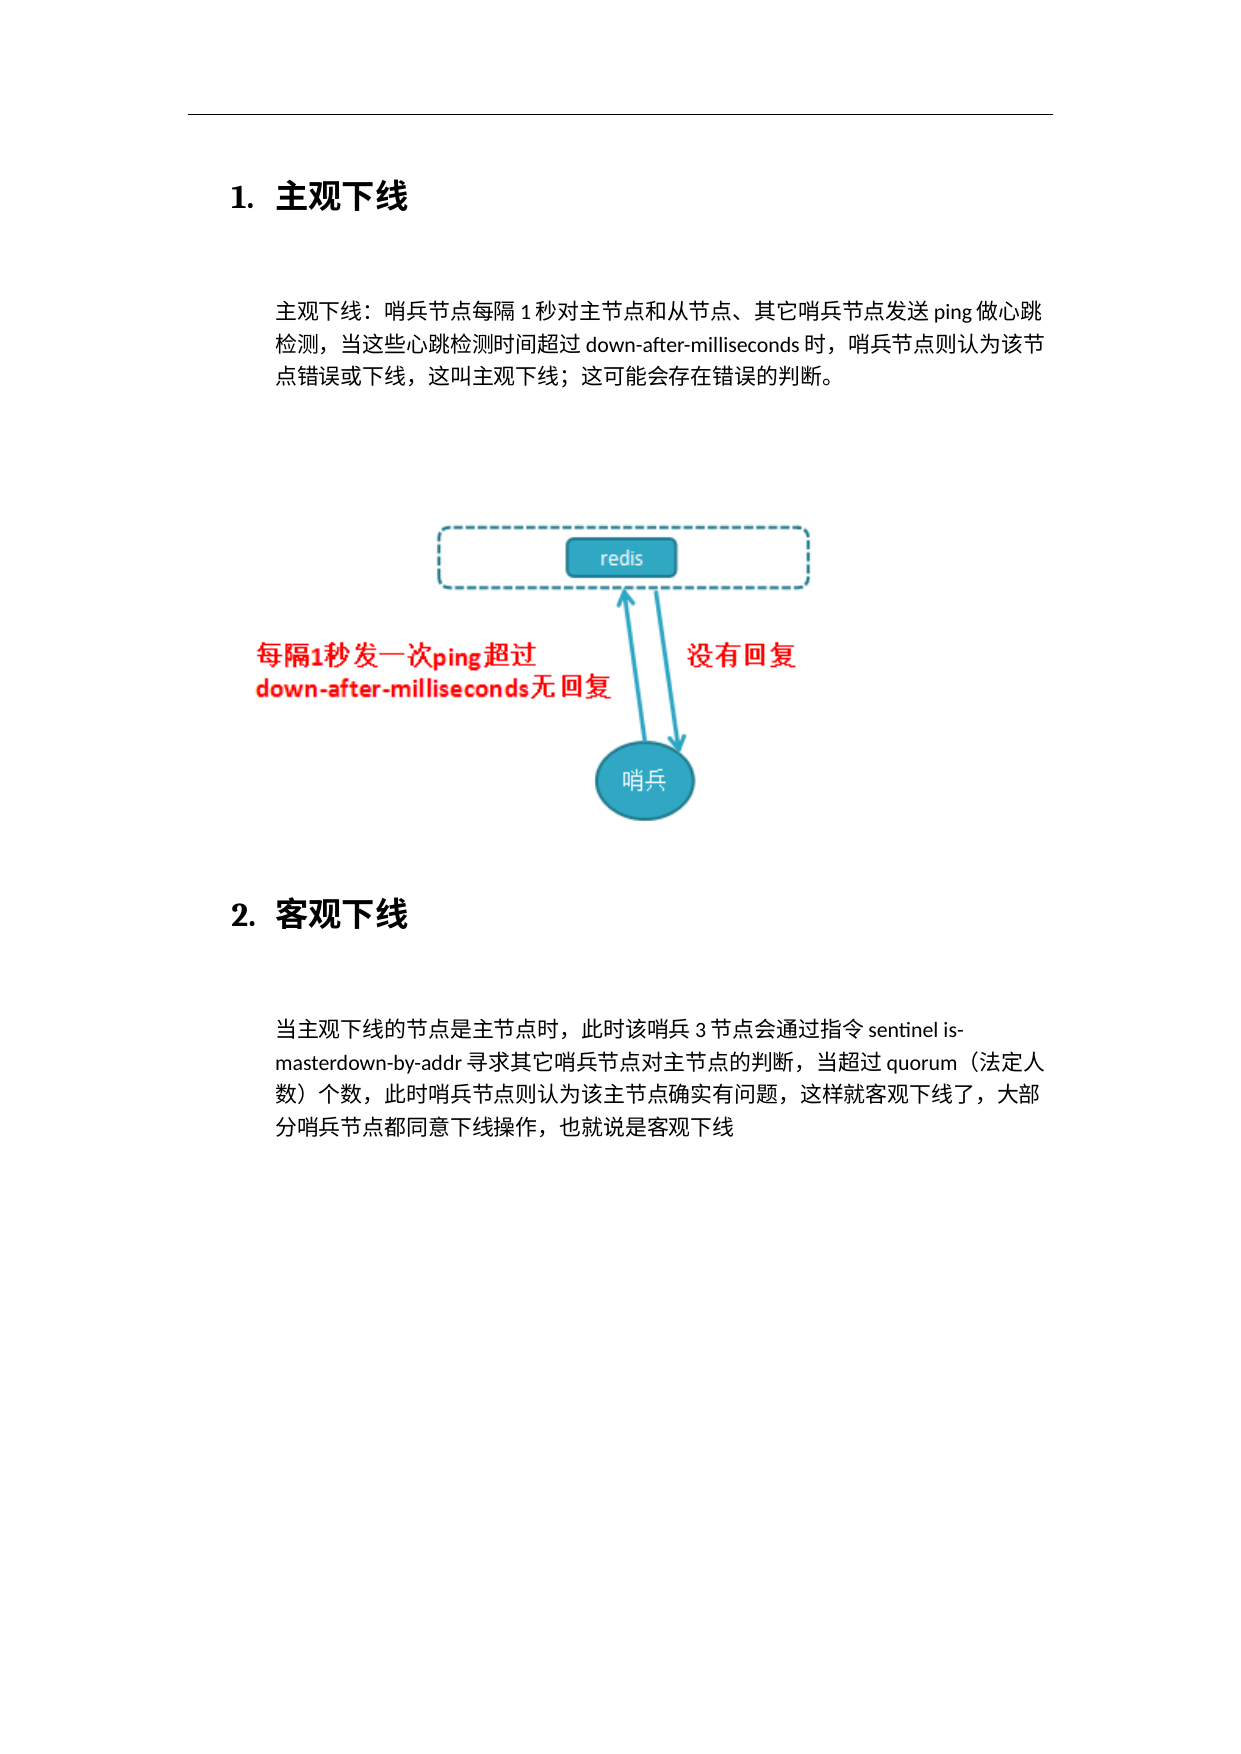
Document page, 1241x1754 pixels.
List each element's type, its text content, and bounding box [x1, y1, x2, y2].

list 主观下线：哨兵节点每隔1秒对主节点和从节点、其它哨兵节点发送ping做心跳检测，当这些心跳检测时间超过down-after-milliseconds时，哨兵节点则认为该节点错误或下线，这叫主观下线；这可能会存在错误的判断。 [275, 294, 1053, 391]
picture [187, 503, 896, 832]
subtitle 客观下线 [231, 879, 1053, 944]
text 当主观下线的节点是主节点时，此时该哨兵3节点会通过指令sentinel is-masterdown-by-addr寻求其它哨兵节点对主节点的判断，当超过quorum（法定人数）个数，此时哨兵节点则认为该主节点确实有问题，这样就客观下线了，大部分哨兵节点都同意下线操作，也就说是客观下线 [275, 1012, 1053, 1142]
subtitle 主观下线 [231, 161, 1053, 226]
